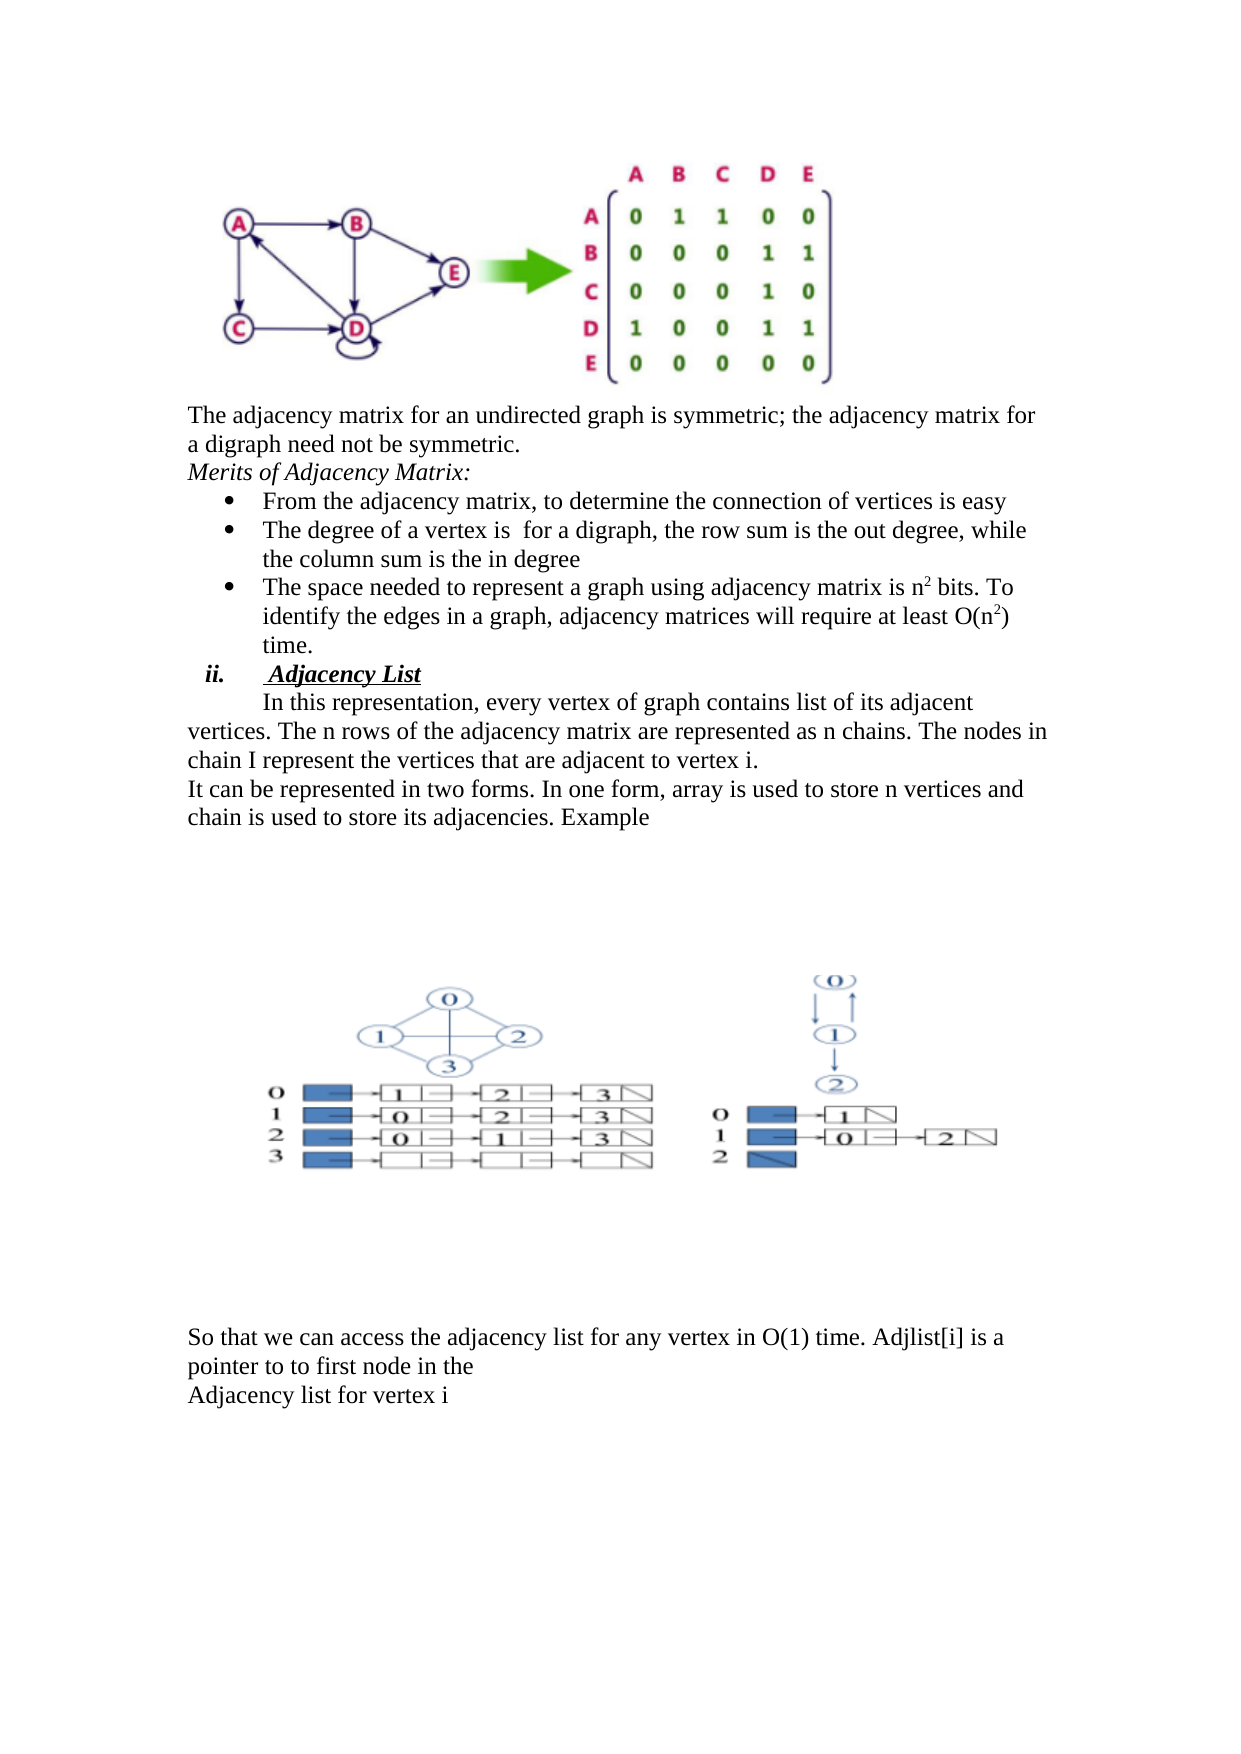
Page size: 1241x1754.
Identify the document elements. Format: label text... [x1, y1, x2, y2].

list The degree of a vertex is for a digraph, the row sum is the out degree, while the column sum is the in degree [225, 515, 1053, 572]
text Merits of Adjacency Matrix: [187, 457, 1053, 486]
list From the adjacency matrix, to determine the connection of vertices is easy [225, 486, 1053, 515]
text The adjacency matrix for an undirected graph is symmetric; the adjacency matrix for a digraph need not be symmetric. [187, 400, 1053, 457]
text In this representation, every vertex of graph contains list of its adjacent vertices. The n rows of the adjacency matrix are represented as n chains. The nodes in chain I represent the vertices that are adjacent to vertex i. [187, 687, 1053, 774]
picture [187, 150, 911, 400]
picture [187, 975, 1053, 1179]
list Adjacency List [225, 659, 1053, 687]
text So that we can access the adjacency list for any vertex in O(1) time. Adjlist[i] is a pointer to to first node in the [187, 1322, 1053, 1380]
list The space needed to represent a graph using adjacency matrix is n2 bits. To identify the edges in a graph, adjacency matrices will require at least O(n2) time. [225, 572, 1053, 659]
text Adjacency list for vertex i [187, 1380, 1053, 1408]
text It can be represented in two forms. In one form, array is used to store n vertices and chain is used to store its adjacencies. Example [187, 774, 1053, 831]
